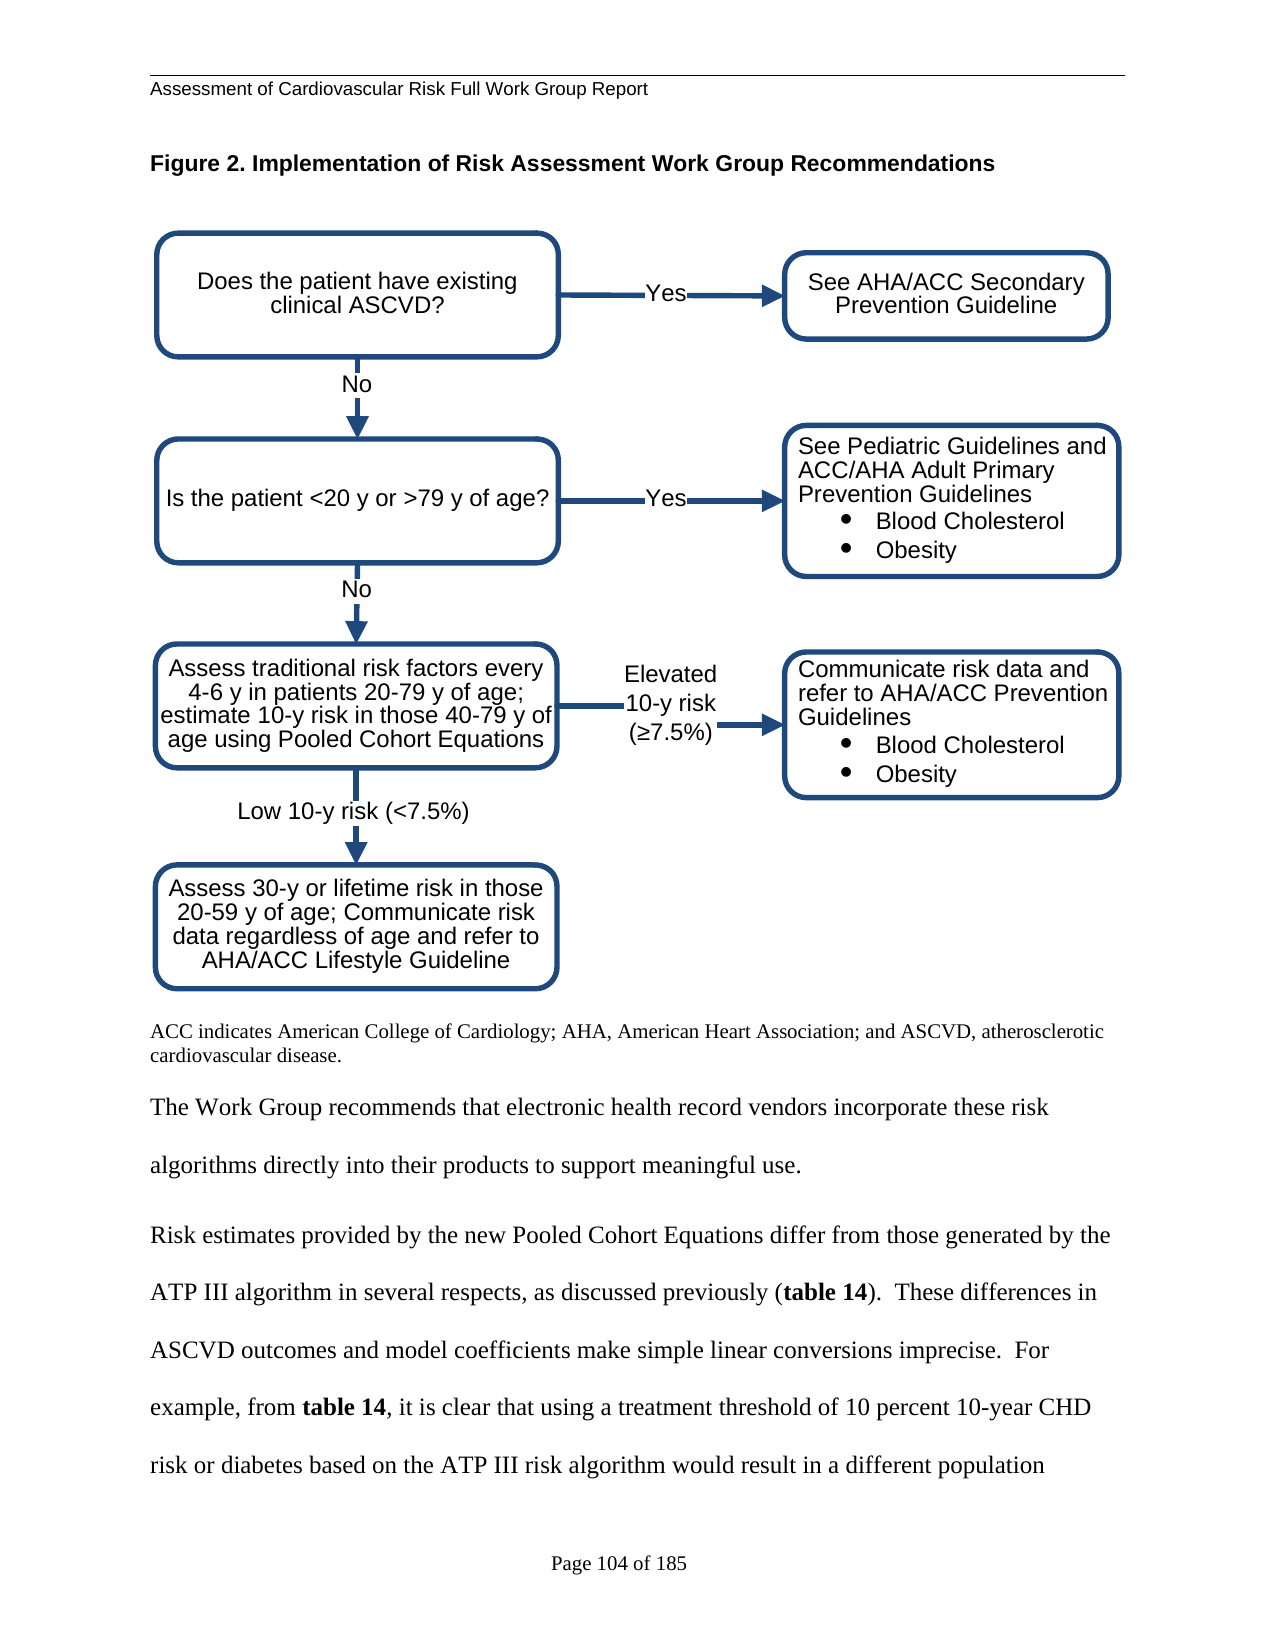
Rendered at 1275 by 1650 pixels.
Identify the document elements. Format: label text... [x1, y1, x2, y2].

title ACC indicates American College of Cardiology; AHA, American Heart Association; and ASCVD, atherosclerotic cardiovascular disease. [150, 1019, 1125, 1067]
title Figure 2. Implementation of Risk Assessment Work Group Recommendations [150, 150, 1125, 176]
text The Work Group recommends that electronic health record vendors incorporate these risk algorithms directly into their products to support meaningful use. [150, 1092, 1125, 1179]
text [150, 1220, 1125, 1479]
